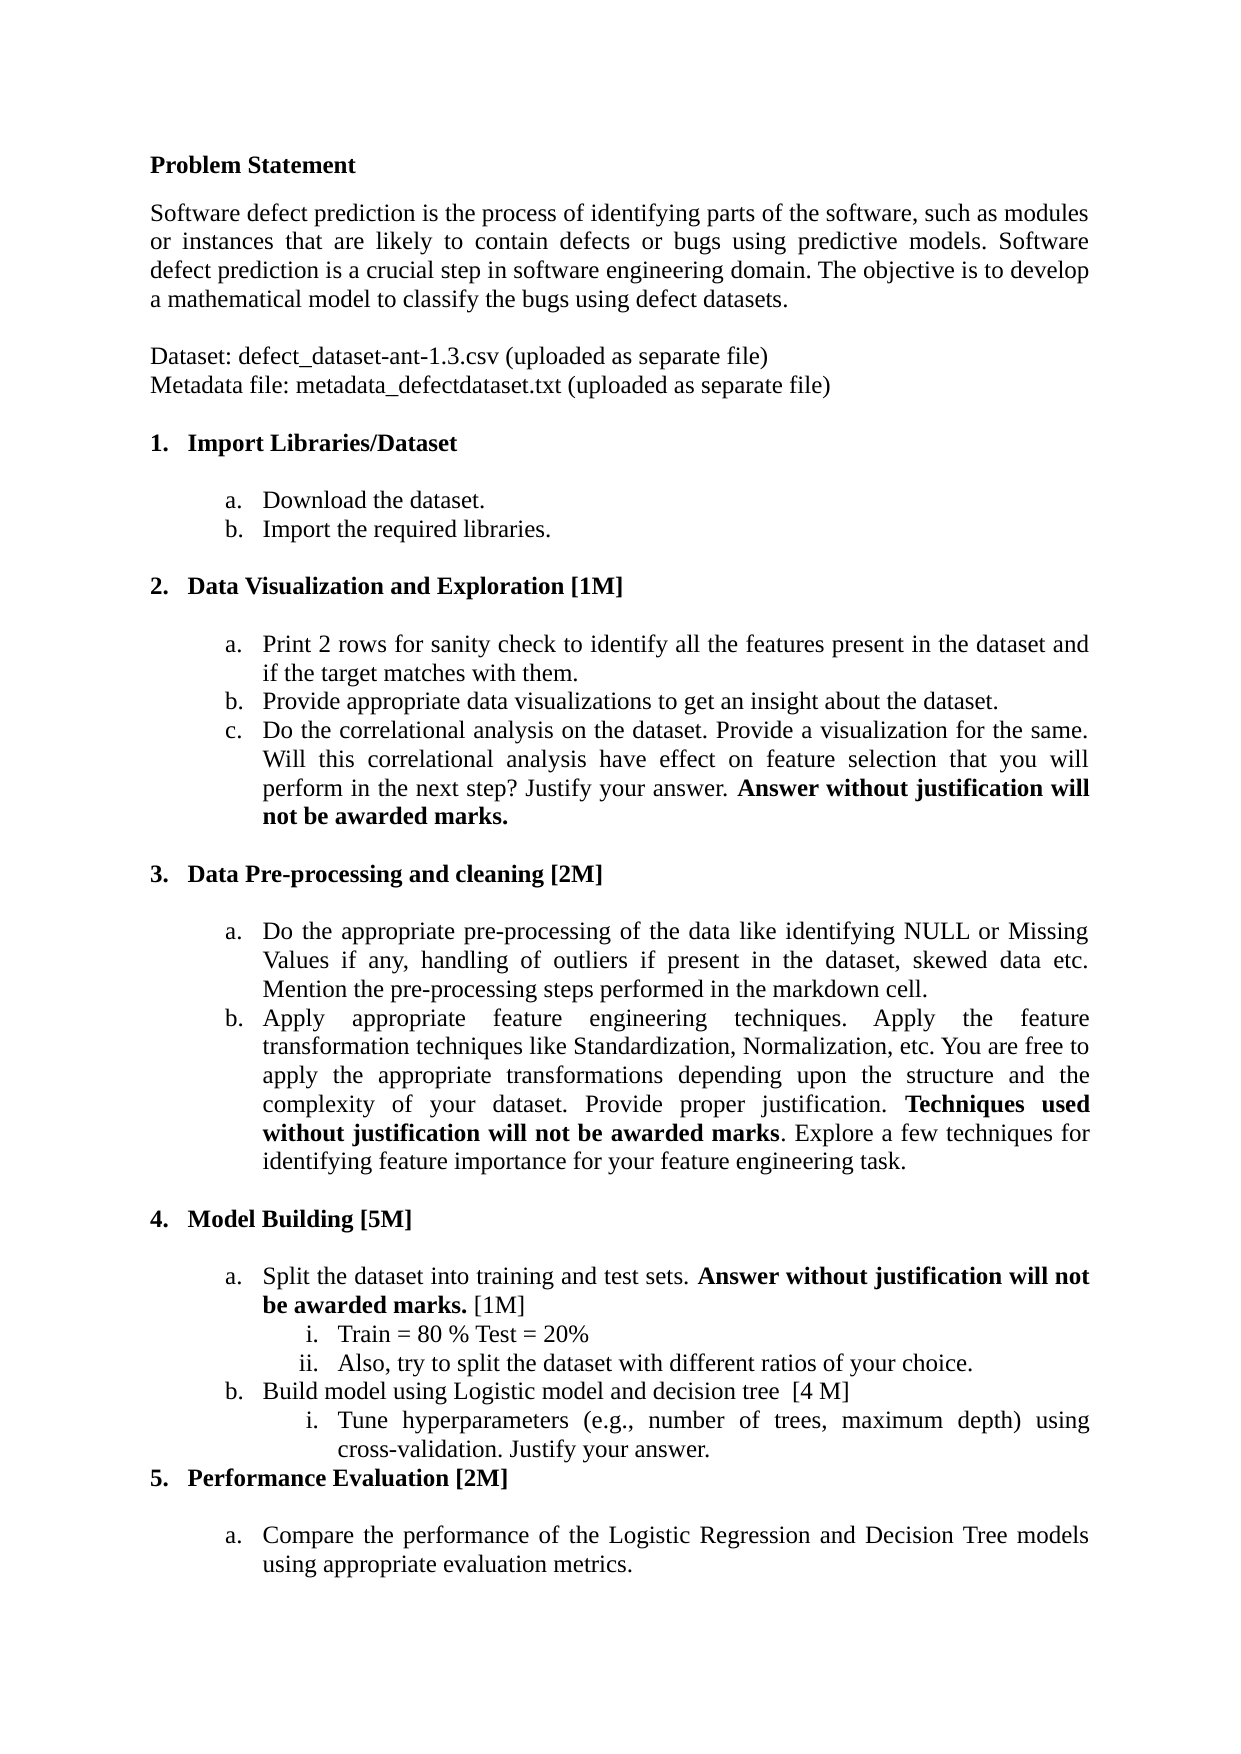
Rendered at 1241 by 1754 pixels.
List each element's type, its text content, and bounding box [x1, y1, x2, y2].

list Import Libraries/Dataset [150, 428, 1090, 456]
list Also, try to split the dataset with different ratios of your choice. [319, 1348, 1090, 1376]
list Performance Evaluation [2M] [150, 1463, 1090, 1491]
list Provide appropriate data visualizations to get an insight about the dataset. [225, 686, 1090, 715]
text Problem Statement [150, 150, 1090, 179]
list Print 2 rows for sanity check to identify all the features present in the dataset and if the target matches with them. [225, 629, 1090, 686]
list Import the required libraries. [225, 514, 1090, 543]
list Model Building [5M] [150, 1204, 1090, 1233]
list Tune hyperparameters (e.g., number of trees, maximum depth) using cross-validation. Justify your answer. [319, 1405, 1090, 1463]
list Download the dataset. [225, 485, 1090, 514]
list Data Pre-processing and cleaning [2M] [150, 859, 1090, 888]
text Software defect prediction is the process of identifying parts of the software, such as modules or instances that are likely to contain defects or bugs using predictive models. Software defect prediction is a crucial step in software engineering domain. The objective is to develop a mathematical model to classify the bugs using defect datasets. [150, 198, 1090, 313]
text Metadata file: metadata_defectdataset.txt (uploaded as separate file) [150, 370, 1090, 399]
list Do the appropriate pre-processing of the data like identifying NULL or Missing Values if any, handling of outliers if present in the dataset, skewed data etc. Mention the pre-processing steps performed in the markdown cell. [225, 916, 1090, 1003]
list Apply appropriate feature engineering techniques. Apply the feature transformation techniques like Standardization, Normalization, etc. You are free to apply the appropriate transformations depending upon the structure and the complexity of your dataset. Provide proper justification. Techniques used without justification will not be awarded marks. Explore a few techniques for identifying feature importance for your feature engineering task. [225, 1003, 1090, 1175]
text Dataset: defect_dataset-ant-1.3.csv (uploaded as separate file) [150, 341, 1090, 370]
list Split the dataset into training and test sets. Answer without justification will not be awarded marks. [1M] [225, 1261, 1090, 1319]
list Do the correlational analysis on the dataset. Provide a visualization for the same. Will this correlational analysis have effect on feature selection that you will perform in the next step? Justify your answer. Answer without justification will not be awarded marks. [225, 715, 1090, 830]
list Compare the performance of the Logistic Regression and Decision Tree models using appropriate evaluation metrics. [225, 1520, 1090, 1578]
list Build model using Logistic model and decision tree [4 M] [225, 1376, 1090, 1405]
list Data Visualization and Exploration [1M] [150, 571, 1090, 600]
list Train = 80 % Test = 20% [319, 1319, 1090, 1348]
